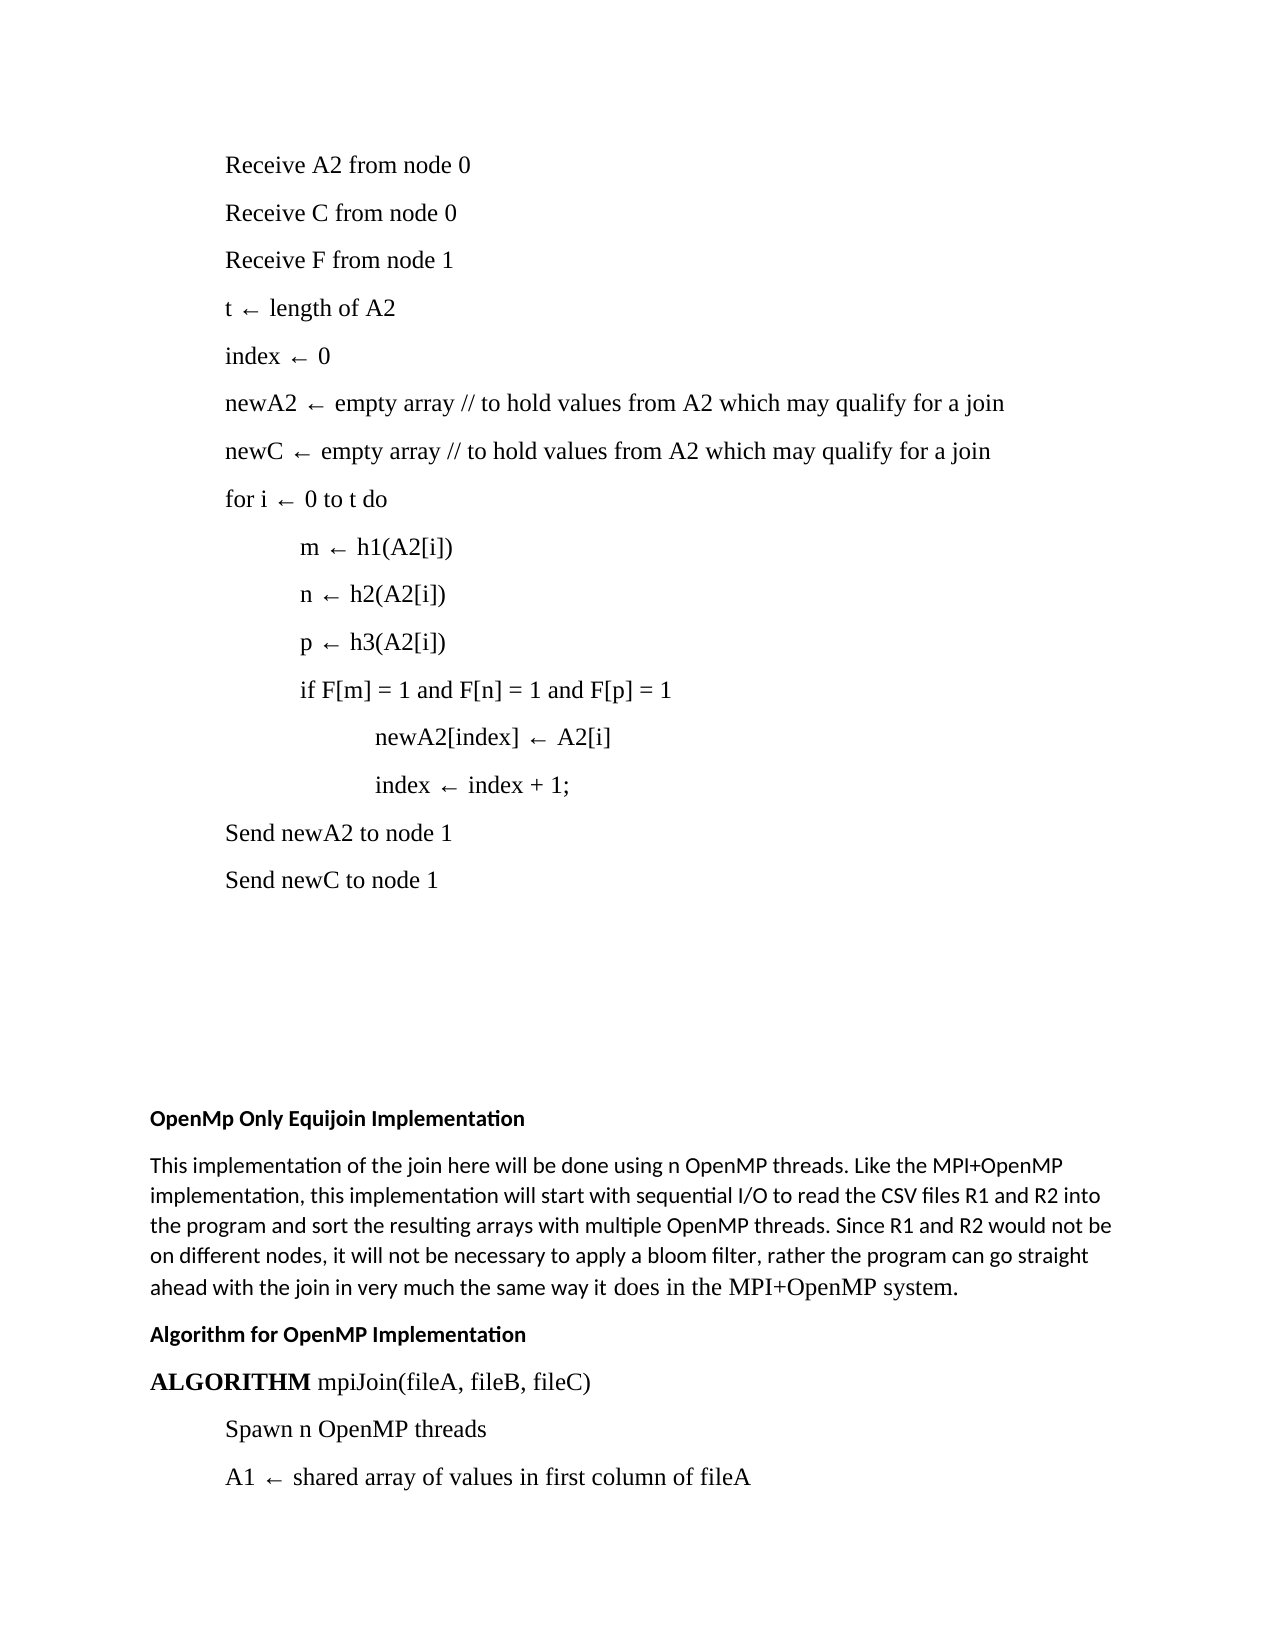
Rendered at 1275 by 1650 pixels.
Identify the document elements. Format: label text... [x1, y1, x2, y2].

text for i ← 0 to t do [150, 484, 1125, 513]
text This implementation of the join here will be done using n OpenMP threads. Like the MPI+OpenMP implementation, this implementation will start with sequential I/O to read the CSV files R1 and R2 into the program and sort the resulting arrays with multiple OpenMP threads. Since R1 and R2 would not be on different nodes, it will not be necessary to apply a bloom filter, rather the program can go straight ahead with the join in very much the same way it does in the MPI+OpenMP system. [150, 1151, 1125, 1301]
text if F[m] = 1 and F[n] = 1 and F[p] = 1 [150, 675, 1125, 703]
text Receive F from node 1 [150, 245, 1125, 274]
text Spawn n OpenMP threads [150, 1414, 1125, 1443]
text ALGORITHM mpiJoin(fileA, fileB, fileC) [150, 1367, 1125, 1396]
text p ← h3(A2[i]) [150, 627, 1125, 656]
text newC ← empty array // to hold values from A2 which may qualify for a join [150, 436, 1125, 465]
text A1 ← shared array of values in first column of fileA [150, 1462, 1125, 1491]
text Algorithm for OpenMP Implementation [150, 1320, 1125, 1348]
text newA2 ← empty array // to hold values from A2 which may qualify for a join [150, 388, 1125, 417]
text Receive A2 from node 0 [150, 150, 1125, 179]
text index ← 0 [150, 341, 1125, 369]
text newA2[index] ← A2[i] [150, 722, 1125, 751]
text OpenMp Only Equijoin Implementation [150, 1104, 1125, 1132]
text t ← length of A2 [150, 293, 1125, 322]
text Send newC to node 1 [150, 866, 1125, 894]
text m ← h1(A2[i]) [150, 532, 1125, 560]
text index ← index + 1; [150, 770, 1125, 799]
text n ← h2(A2[i]) [150, 579, 1125, 608]
text Receive C from node 0 [150, 198, 1125, 226]
text Send newA2 to node 1 [150, 818, 1125, 847]
